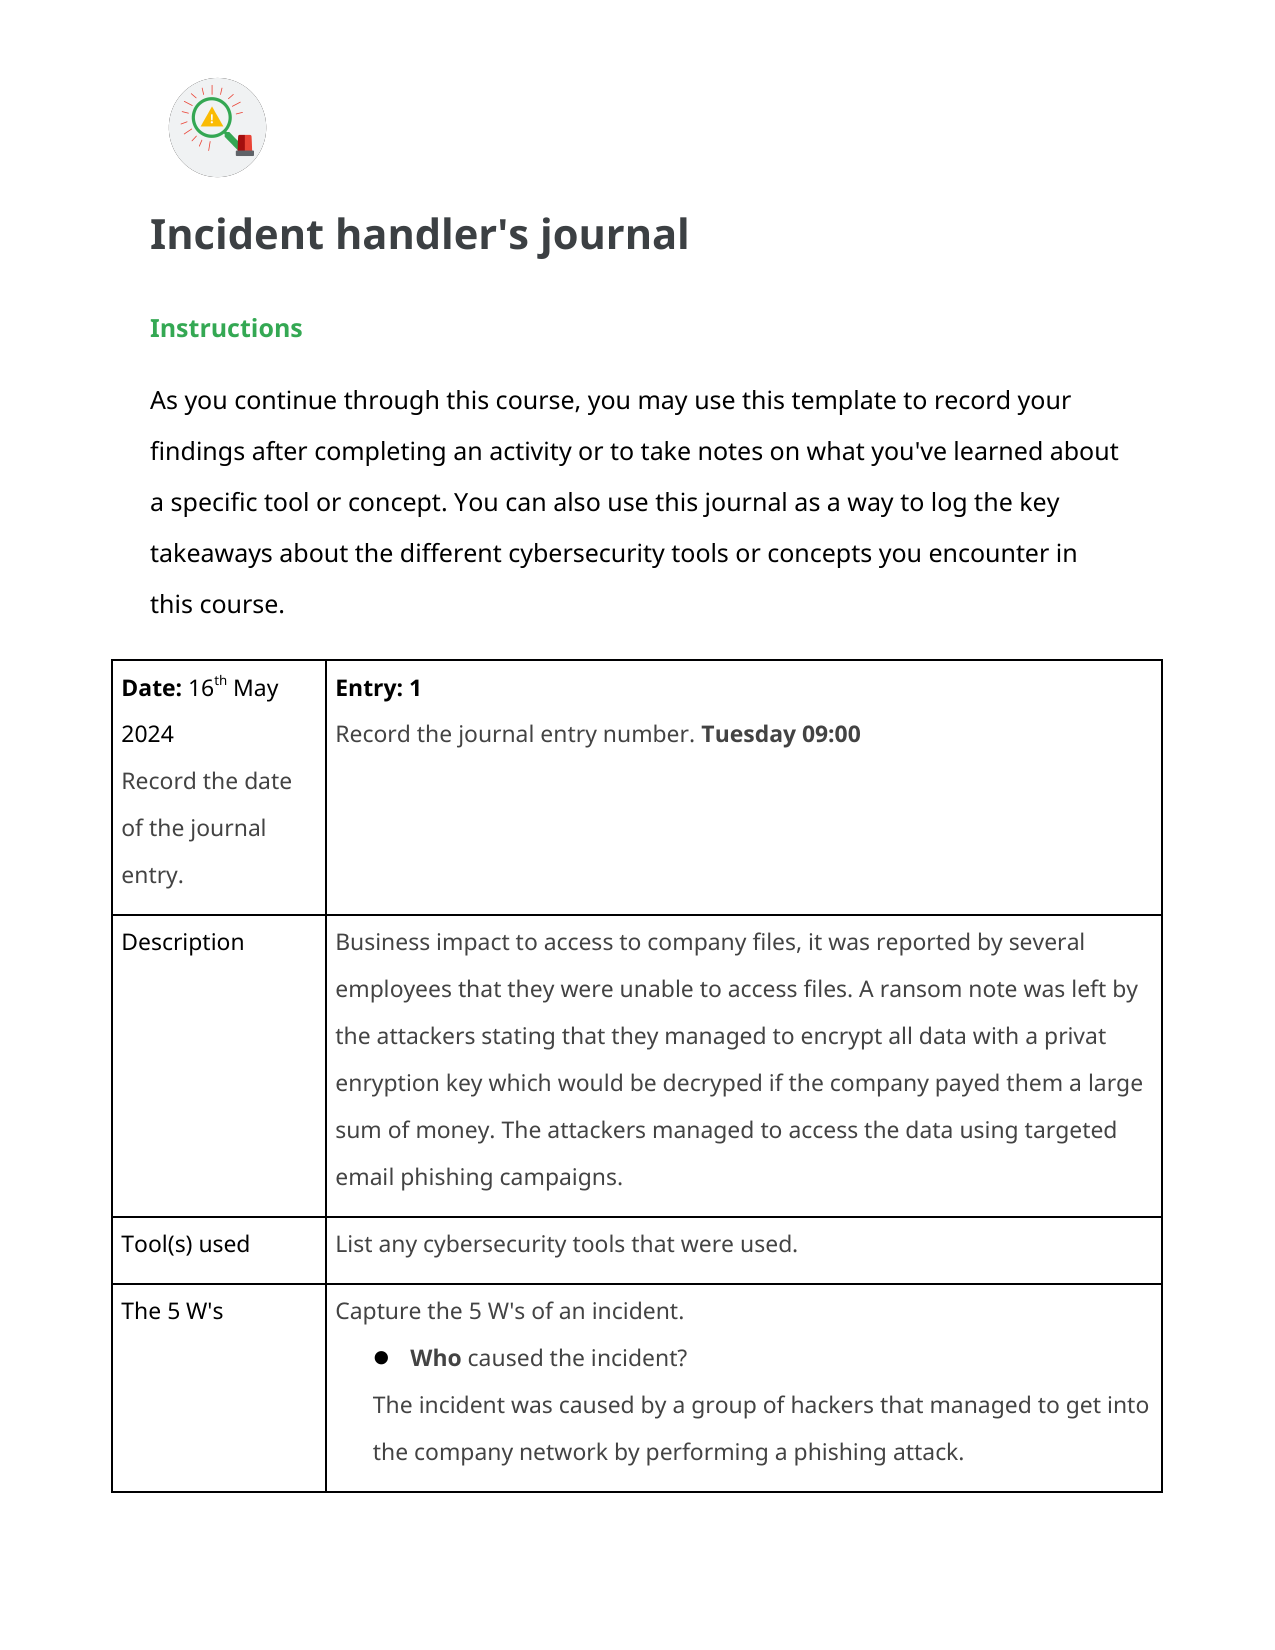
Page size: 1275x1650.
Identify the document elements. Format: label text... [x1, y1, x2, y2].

table_cell Description [113, 916, 325, 1216]
table_header Entry: 1 Record the journal entry number. Tuesday 09:00 [327, 661, 1161, 914]
picture [150, 75, 285, 181]
table_cell The 5 W's [113, 1285, 325, 1491]
table_cell Tool(s) used [113, 1218, 325, 1283]
table_header Date: 16th May 2024 Record the date of the journal entry. [113, 661, 325, 914]
text Incident handler's journal [150, 205, 1125, 262]
text Instructions [150, 311, 1125, 345]
table_cell Business impact to access to company files, it was reported by several employees that they were unable to access files. A ransom note was left by the attackers stating that they managed to encrypt all data with a privat enryption key which would be decryped if the company payed them a large sum of money. The attackers managed to access the data using targeted email phishing campaigns. [327, 916, 1161, 1216]
table_cell List any cybersecurity tools that were used. [327, 1218, 1161, 1283]
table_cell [327, 1285, 1161, 1491]
text As you continue through this course, you may use this template to record your findings after completing an activity or to take notes on what you've learned about a specific tool or concept. You can also use this journal as a way to log the key takeaways about the different cybersecurity tools or concepts you encounter in this course. [150, 383, 1125, 621]
